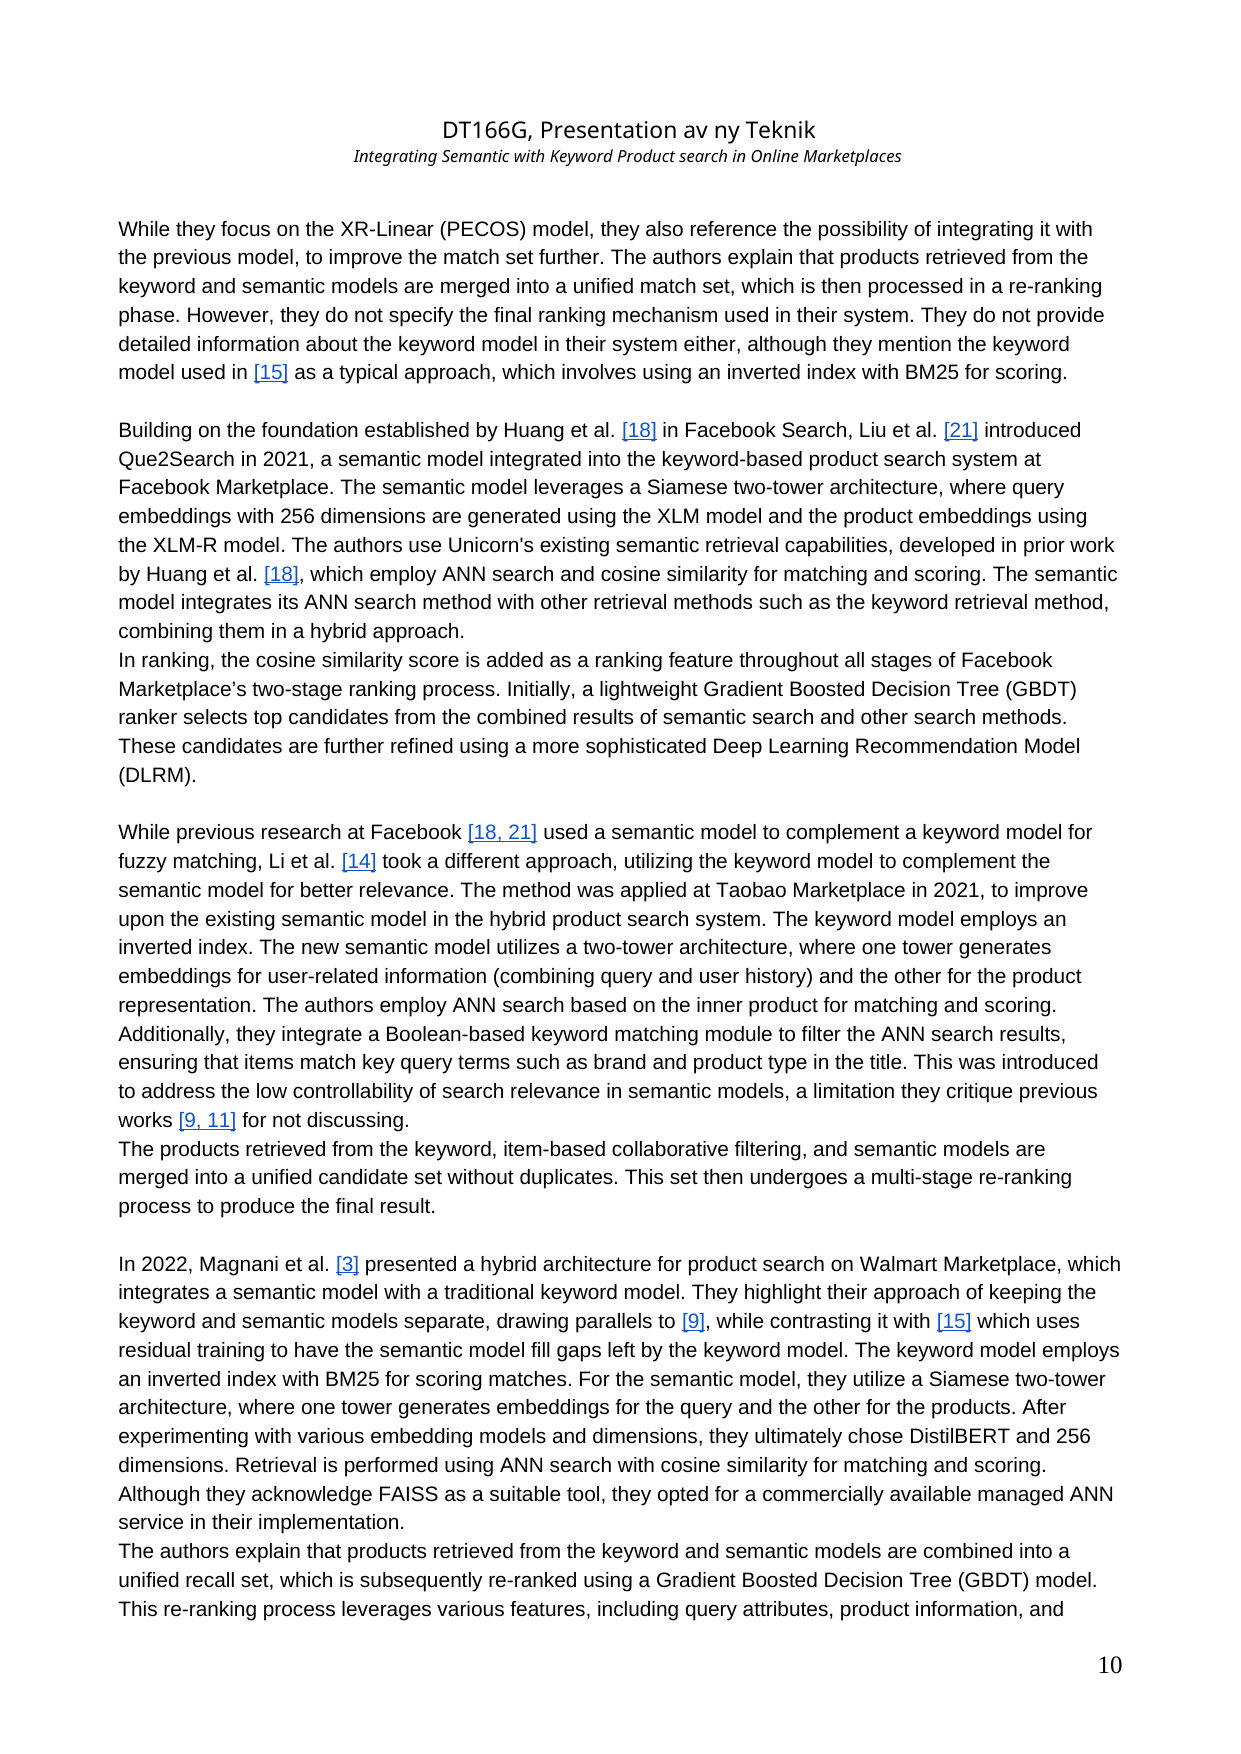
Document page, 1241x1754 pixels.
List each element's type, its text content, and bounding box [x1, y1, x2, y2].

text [118, 216, 1122, 384]
text In ranking, the cosine similarity score is added as a ranking feature throughout all stages of Facebook Marketplace’s two-stage ranking process. Initially, a lightweight Gradient Boosted Decision Tree (GBDT) ranker selects top candidates from the combined results of semantic search and other search methods. These candidates are further refined using a more sophisticated Deep Learning Recommendation Model (DLRM). [118, 648, 1122, 787]
text Building on the foundation established by Huang et al. [18] in Facebook Search, Liu et al. [21] introduced Que2Search in 2021, a semantic model integrated into the keyword-based product search system at Facebook Marketplace. The semantic model leverages a Siamese two-tower architecture, where query embeddings with 256 dimensions are generated using the XLM model and the product embeddings using the XLM-R model. The authors use Unicorn's existing semantic retrieval capabilities, developed in prior work by Huang et al. [18], which employ ANN search and cosine similarity for matching and scoring. The semantic model integrates its ANN search method with other retrieval methods such as the keyword retrieval method, combining them in a hybrid approach. [118, 418, 1122, 643]
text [118, 1251, 1122, 1620]
text While previous research at Facebook [18, 21] used a semantic model to complement a keyword model for fuzzy matching, Li et al. [14] took a different approach, utilizing the keyword model to complement the semantic model for better relevance. The method was applied at Taobao Marketplace in 2021, to improve upon the existing semantic model in the hybrid product search system. The keyword model employs an inverted index. The new semantic model utilizes a two-tower architecture, where one tower generates embeddings for user-related information (combining query and user history) and the other for the product representation. The authors employ ANN search based on the inner product for matching and scoring. Additionally, they integrate a Boolean-based keyword matching module to filter the ANN search results, ensuring that items match key query terms such as brand and product type in the title. This was introduced to address the low controllability of search relevance in semantic models, a limitation they critique previous works [9, 11] for not discussing. The products retrieved from the keyword, item-based collaborative filtering, and semantic models are merged into a unified candidate set without duplicates. This set then undergoes a multi-stage re-ranking process to produce the final result. [118, 820, 1122, 1218]
